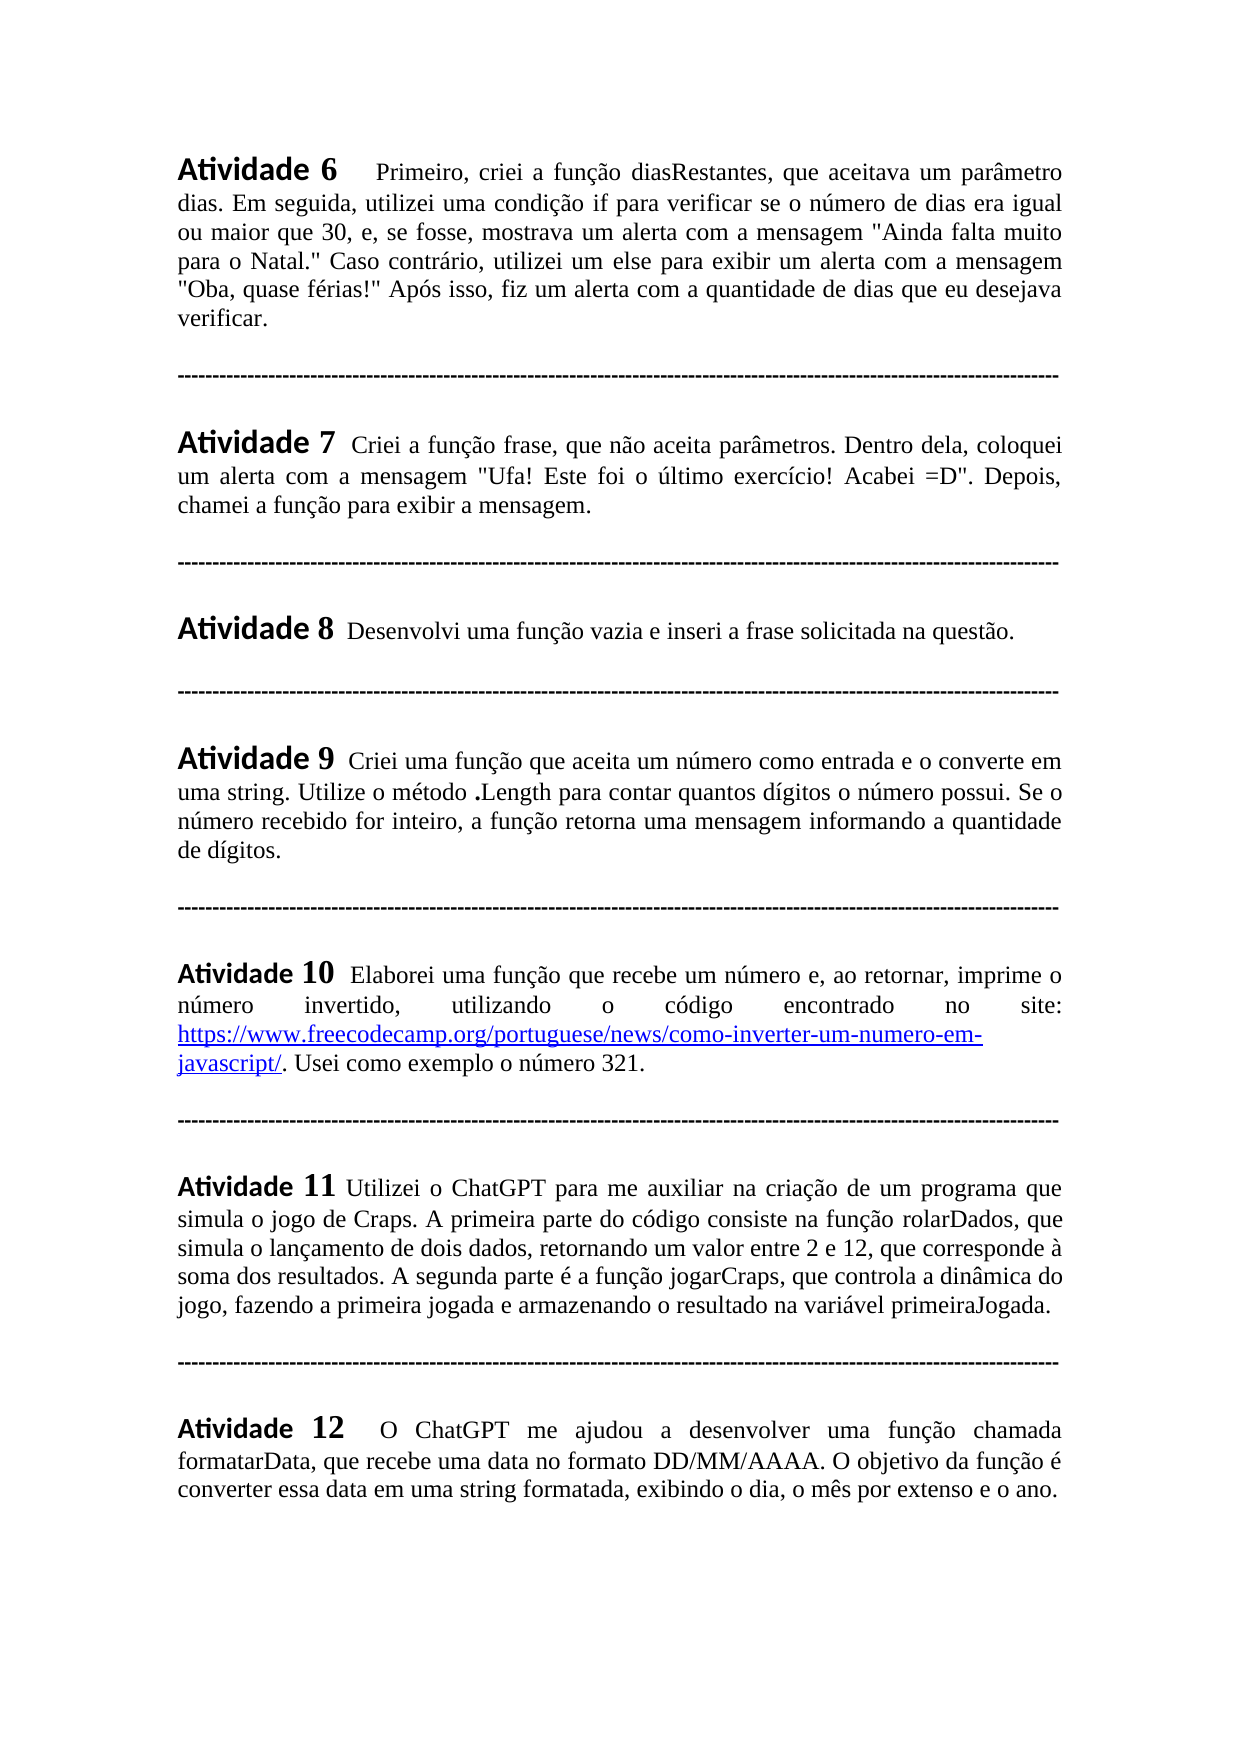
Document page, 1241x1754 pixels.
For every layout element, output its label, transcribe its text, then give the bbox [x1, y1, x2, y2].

text Atividade 9 Criei uma função que aceita um número como entrada e o converte em uma string. Utilize o método .Length para contar quantos dígitos o número possui. Se o número recebido for inteiro, a função retorna uma mensagem informando a quantidade de dígitos. [177, 737, 1063, 864]
text ------------------------------------------------------------------------------------------------------------------------------ [177, 677, 1063, 705]
text ------------------------------------------------------------------------------------------------------------------------------ [177, 1348, 1063, 1376]
text Atividade 8 Desenvolvi uma função vazia e inseri a frase solicitada na questão. [177, 607, 1063, 648]
text Atividade 11 Utilizei o ChatGPT para me auxiliar na criação de um programa que simula o jogo de Craps. A primeira parte do código consiste na função rolarDados, que simula o lançamento de dois dados, retornando um valor entre 2 e 12, que corresponde à soma dos resultados. A segunda parte é a função jogarCraps, que controla a dinâmica do jogo, fazendo a primeira jogada e armazenando o resultado na variável primeiraJogada. [177, 1165, 1063, 1319]
text ------------------------------------------------------------------------------------------------------------------------------ [177, 548, 1063, 576]
text Atividade 6 Primeiro, criei a função diasRestantes, que aceitava um parâmetro dias. Em seguida, utilizei uma condição if para verificar se o número de dias era igual ou maior que 30, e, se fosse, mostrava um alerta com a mensagem "Ainda falta muito para o Natal." Caso contrário, utilizei um else para exibir um alerta com a mensagem "Oba, quase férias!" Após isso, fiz um alerta com a quantidade de dias que eu desejava verificar. [177, 148, 1063, 332]
text Atividade 7 Criei a função frase, que não aceita parâmetros. Dentro dela, coloquei um alerta com a mensagem "Ufa! Este foi o último exercício! Acabei =D". Depois, chamei a função para exibir a mensagem. [177, 421, 1063, 519]
text Atividade 10 Elaborei uma função que recebe um número e, ao retornar, imprime o número invertido, utilizando o código encontrado no site: https://www.freecodecamp.org/portuguese/news/como-inverter-um-numero-em-javascript/. Usei como exemplo o número 321. [177, 952, 1063, 1077]
text Atividade 12 O ChatGPT me ajudou a desenvolver uma função chamada formatarData, que recebe uma data no formato DD/MM/AAAA. O objetivo da função é converter essa data em uma string formatada, exibindo o dia, o mês por extenso e o ano. [177, 1407, 1063, 1503]
text ------------------------------------------------------------------------------------------------------------------------------ [177, 1106, 1063, 1134]
text ------------------------------------------------------------------------------------------------------------------------------ [177, 361, 1063, 389]
text ------------------------------------------------------------------------------------------------------------------------------ [177, 893, 1063, 921]
